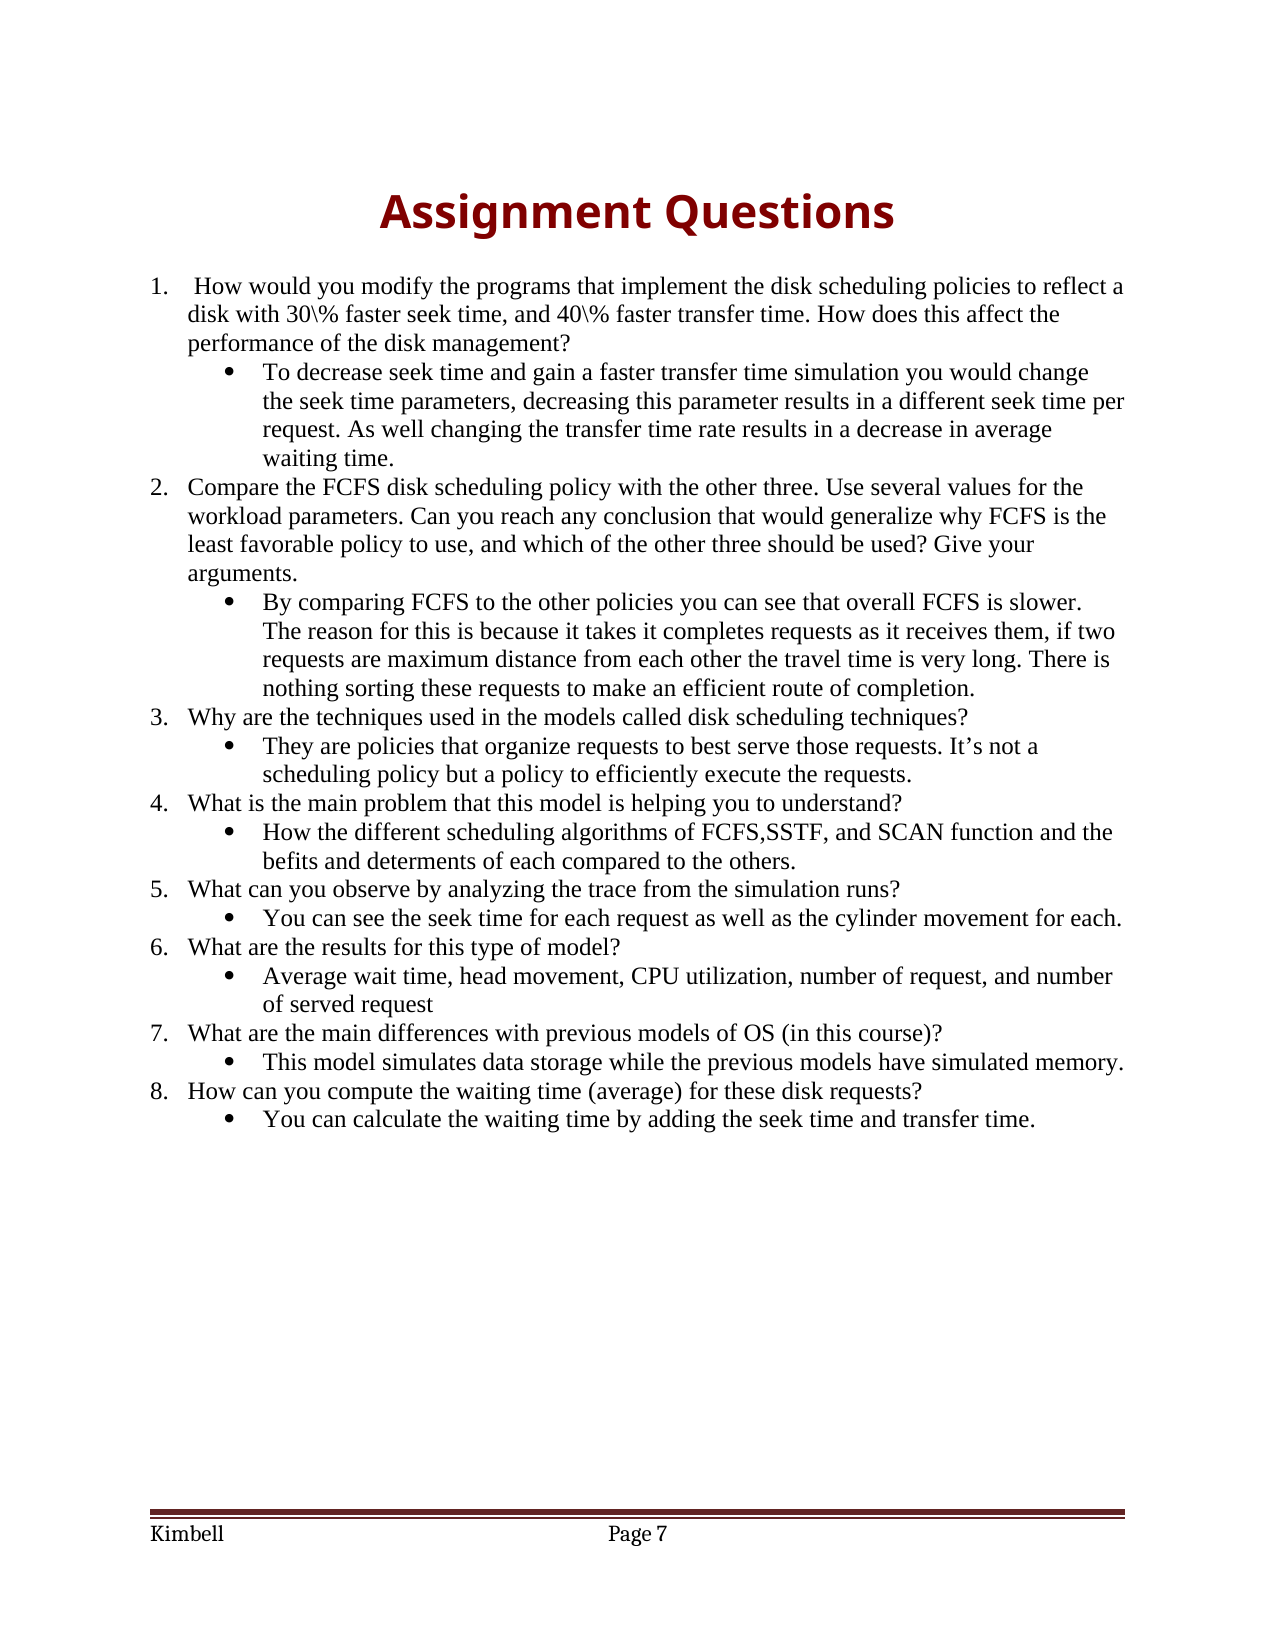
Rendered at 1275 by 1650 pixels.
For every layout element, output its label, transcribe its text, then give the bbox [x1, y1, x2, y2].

list They are policies that organize requests to best serve those requests. It’s not a scheduling policy but a policy to efficiently execute the requests. [225, 731, 1125, 788]
list What can you observe by analyzing the trace from the simulation runs? [150, 874, 1125, 903]
list What are the results for this type of model? [150, 932, 1125, 961]
list You can calculate the waiting time by adding the seek time and transfer time. [225, 1104, 1125, 1133]
list To decrease seek time and gain a faster transfer time simulation you would change the seek time parameters, decreasing this parameter results in a different seek time per request. As well changing the transfer time rate results in a decrease in average waiting time. [225, 357, 1125, 472]
list What are the main differences with previous models of OS (in this course)? [150, 1018, 1125, 1047]
text Assignment Questions [150, 179, 1125, 242]
list You can see the seek time for each request as well as the cylinder movement for each. [225, 903, 1125, 932]
list What is the main problem that this model is helping you to understand? [150, 788, 1125, 817]
list How can you compute the waiting time (average) for these disk requests? [150, 1076, 1125, 1104]
list Average wait time, head movement, CPU utilization, number of request, and number of served request [225, 961, 1125, 1018]
list By comparing FCFS to the other policies you can see that overall FCFS is slower. The reason for this is because it takes it completes requests as it receives them, if two requests are maximum distance from each other the travel time is very long. There is nothing sorting these requests to make an efficient route of completion. [225, 587, 1125, 702]
list Compare the FCFS disk scheduling policy with the other three. Use several values for the workload parameters. Can you reach any conclusion that would generalize why FCFS is the least favorable policy to use, and which of the other three should be used? Give your arguments. [150, 472, 1125, 587]
list This model simulates data storage while the previous models have simulated memory. [225, 1047, 1125, 1076]
list How would you modify the programs that implement the disk scheduling policies to reflect a disk with 30\% faster seek time, and 40\% faster transfer time. How does this affect the performance of the disk management? [150, 271, 1125, 357]
list Why are the techniques used in the models called disk scheduling techniques? [150, 702, 1125, 731]
list How the different scheduling algorithms of FCFS,SSTF, and SCAN function and the befits and determents of each compared to the others. [225, 817, 1125, 874]
